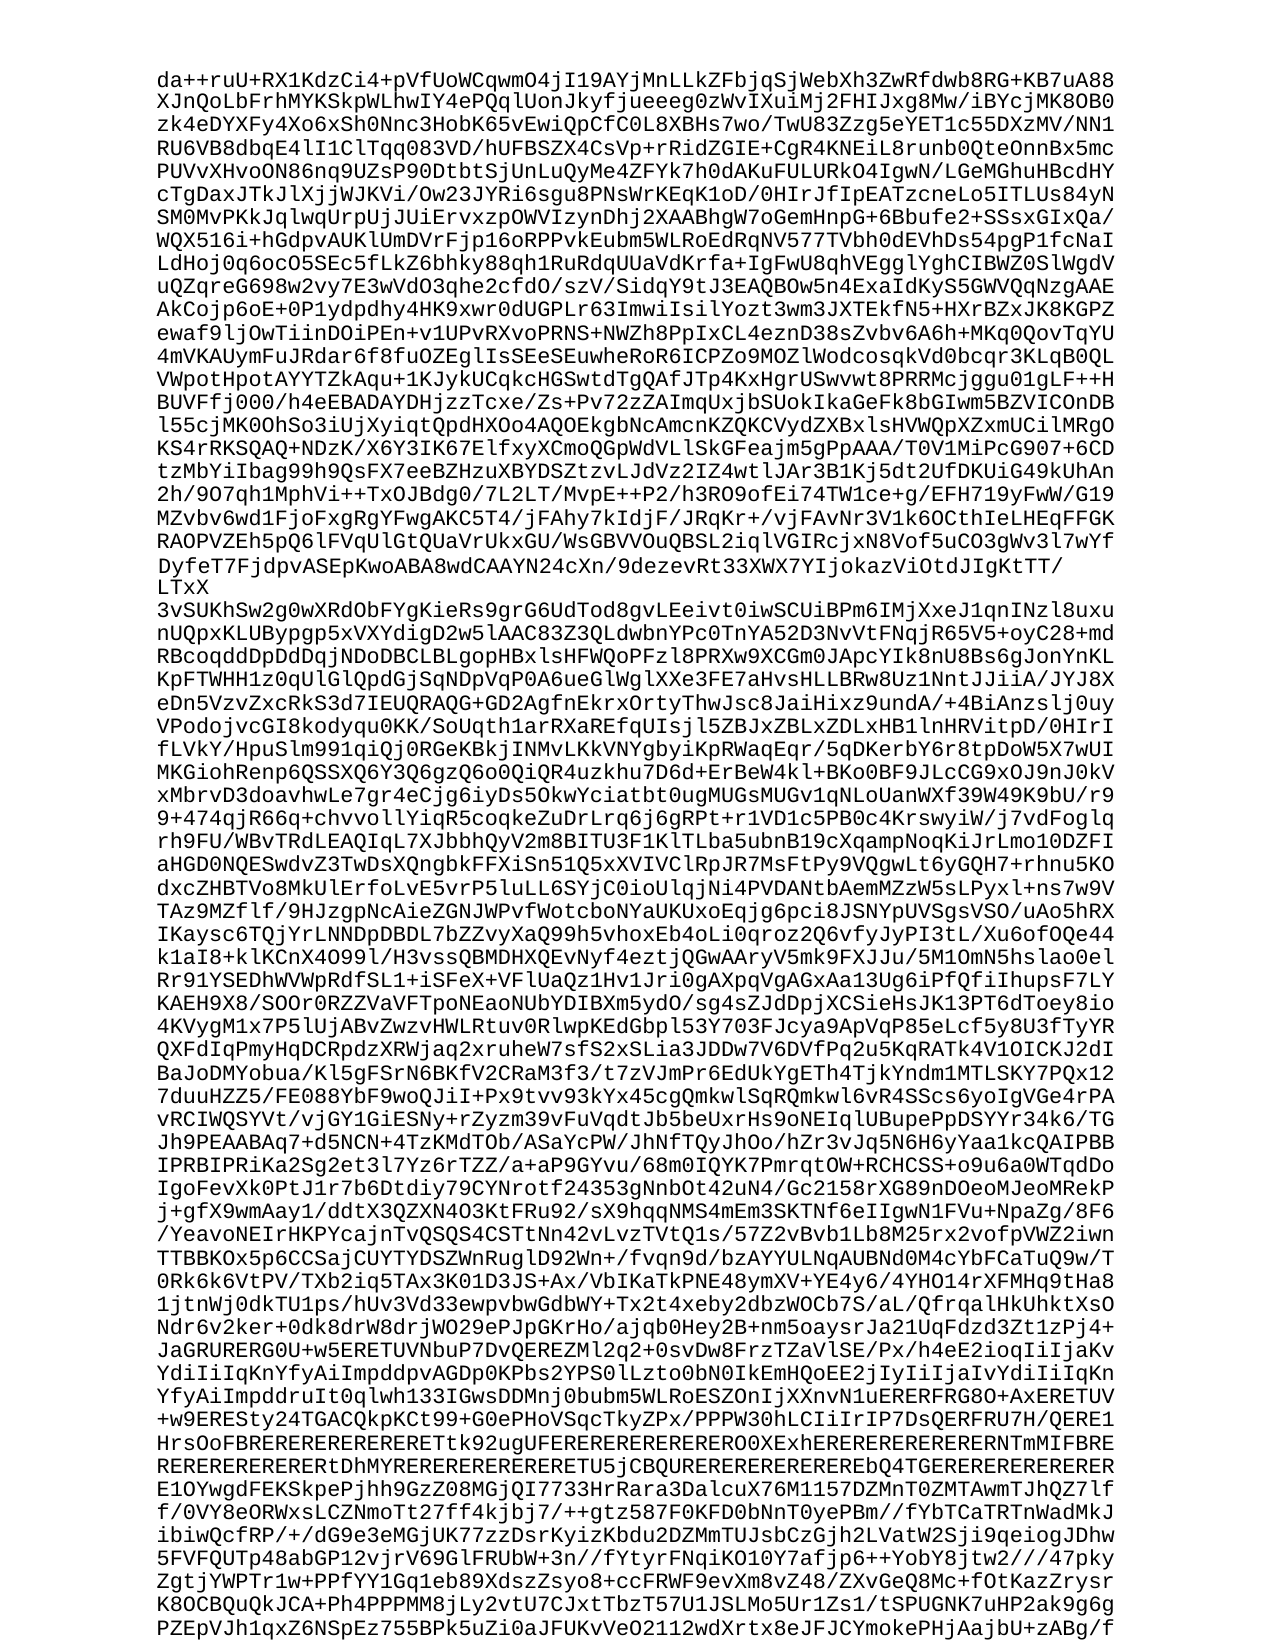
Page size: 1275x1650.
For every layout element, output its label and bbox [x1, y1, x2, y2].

text [156, 69, 1115, 555]
text [156, 555, 1115, 1641]
